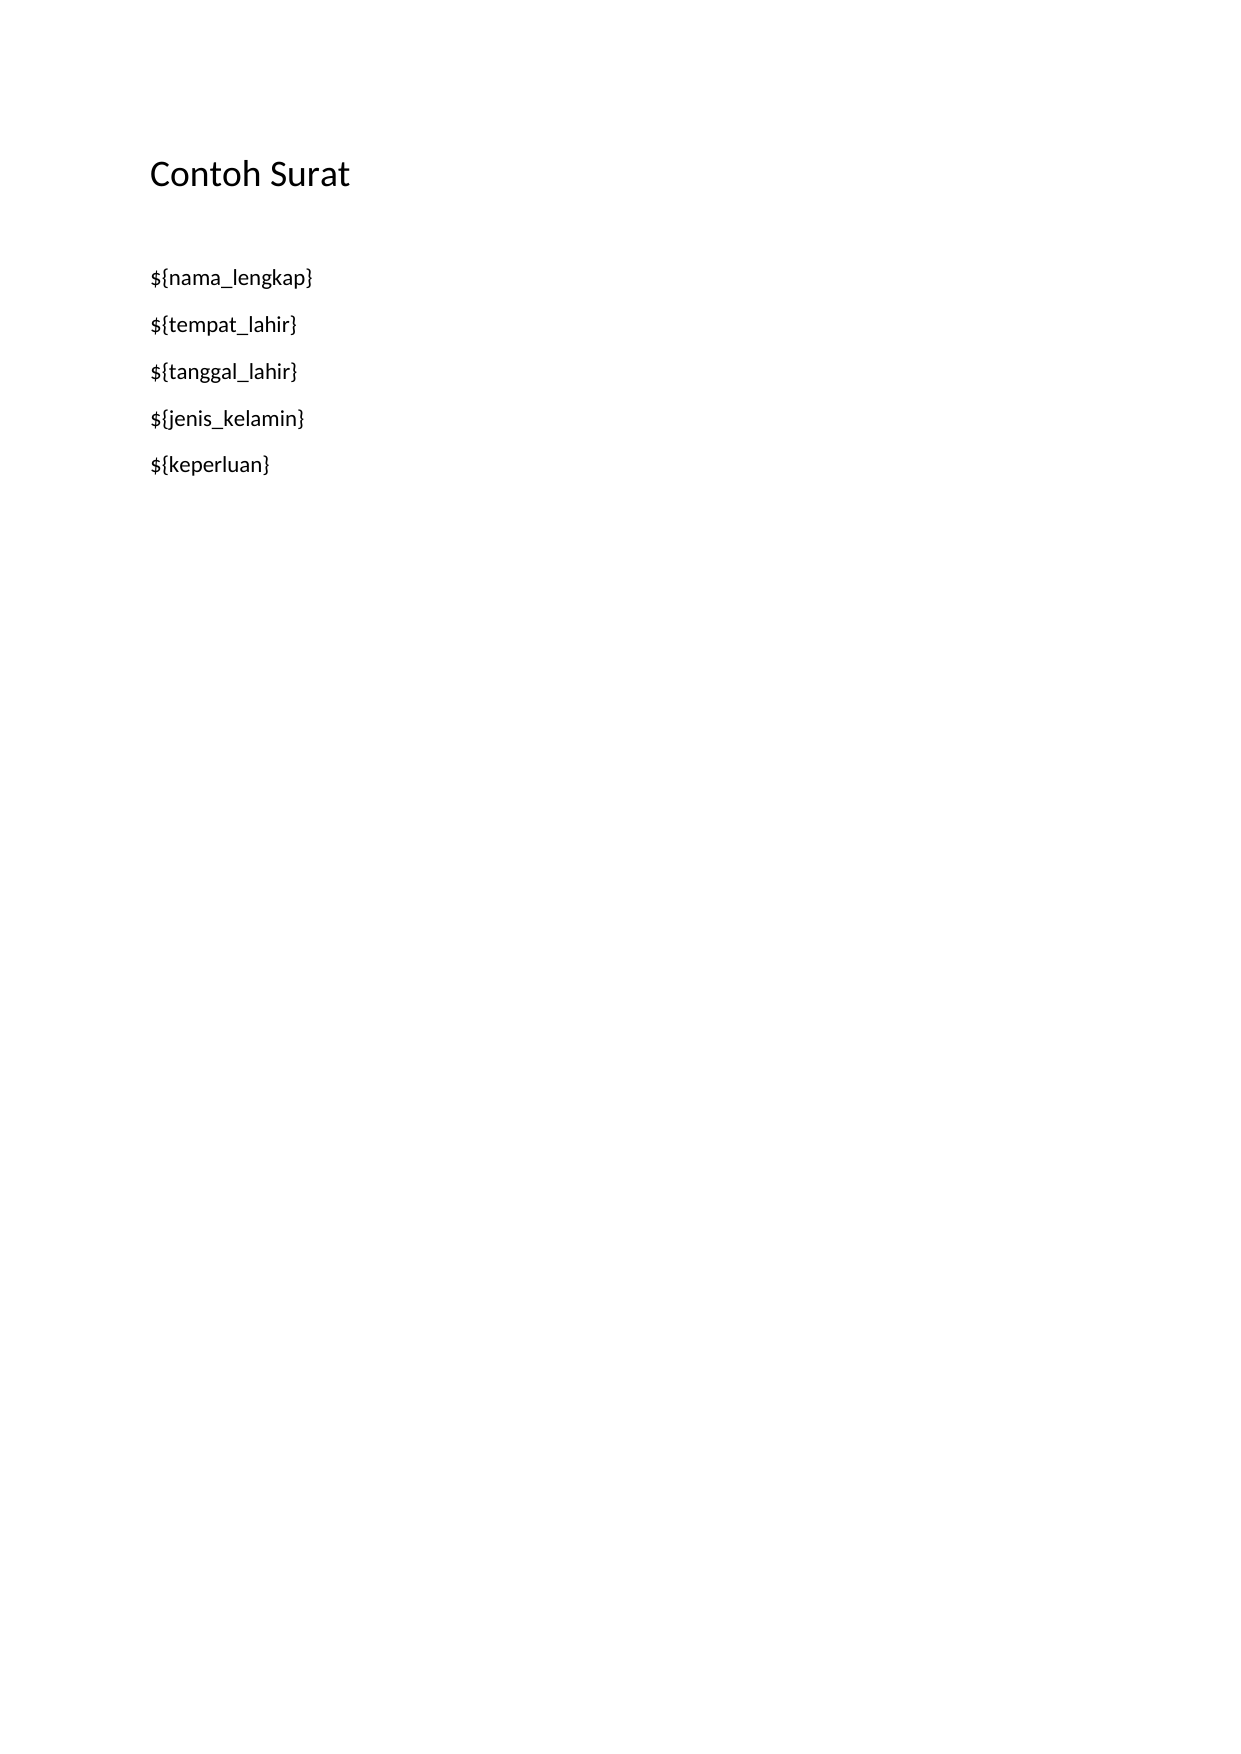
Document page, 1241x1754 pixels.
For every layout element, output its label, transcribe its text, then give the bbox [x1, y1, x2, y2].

text ${keperluan} [150, 451, 1090, 478]
text Contoh Surat [150, 150, 1090, 196]
text ${jenis_kelamin} [150, 404, 1090, 432]
text ${tanggal_lahir} [150, 357, 1090, 385]
text ${tempat_lahir} [150, 310, 1090, 338]
text ${nama_lengkap} [150, 263, 1090, 291]
